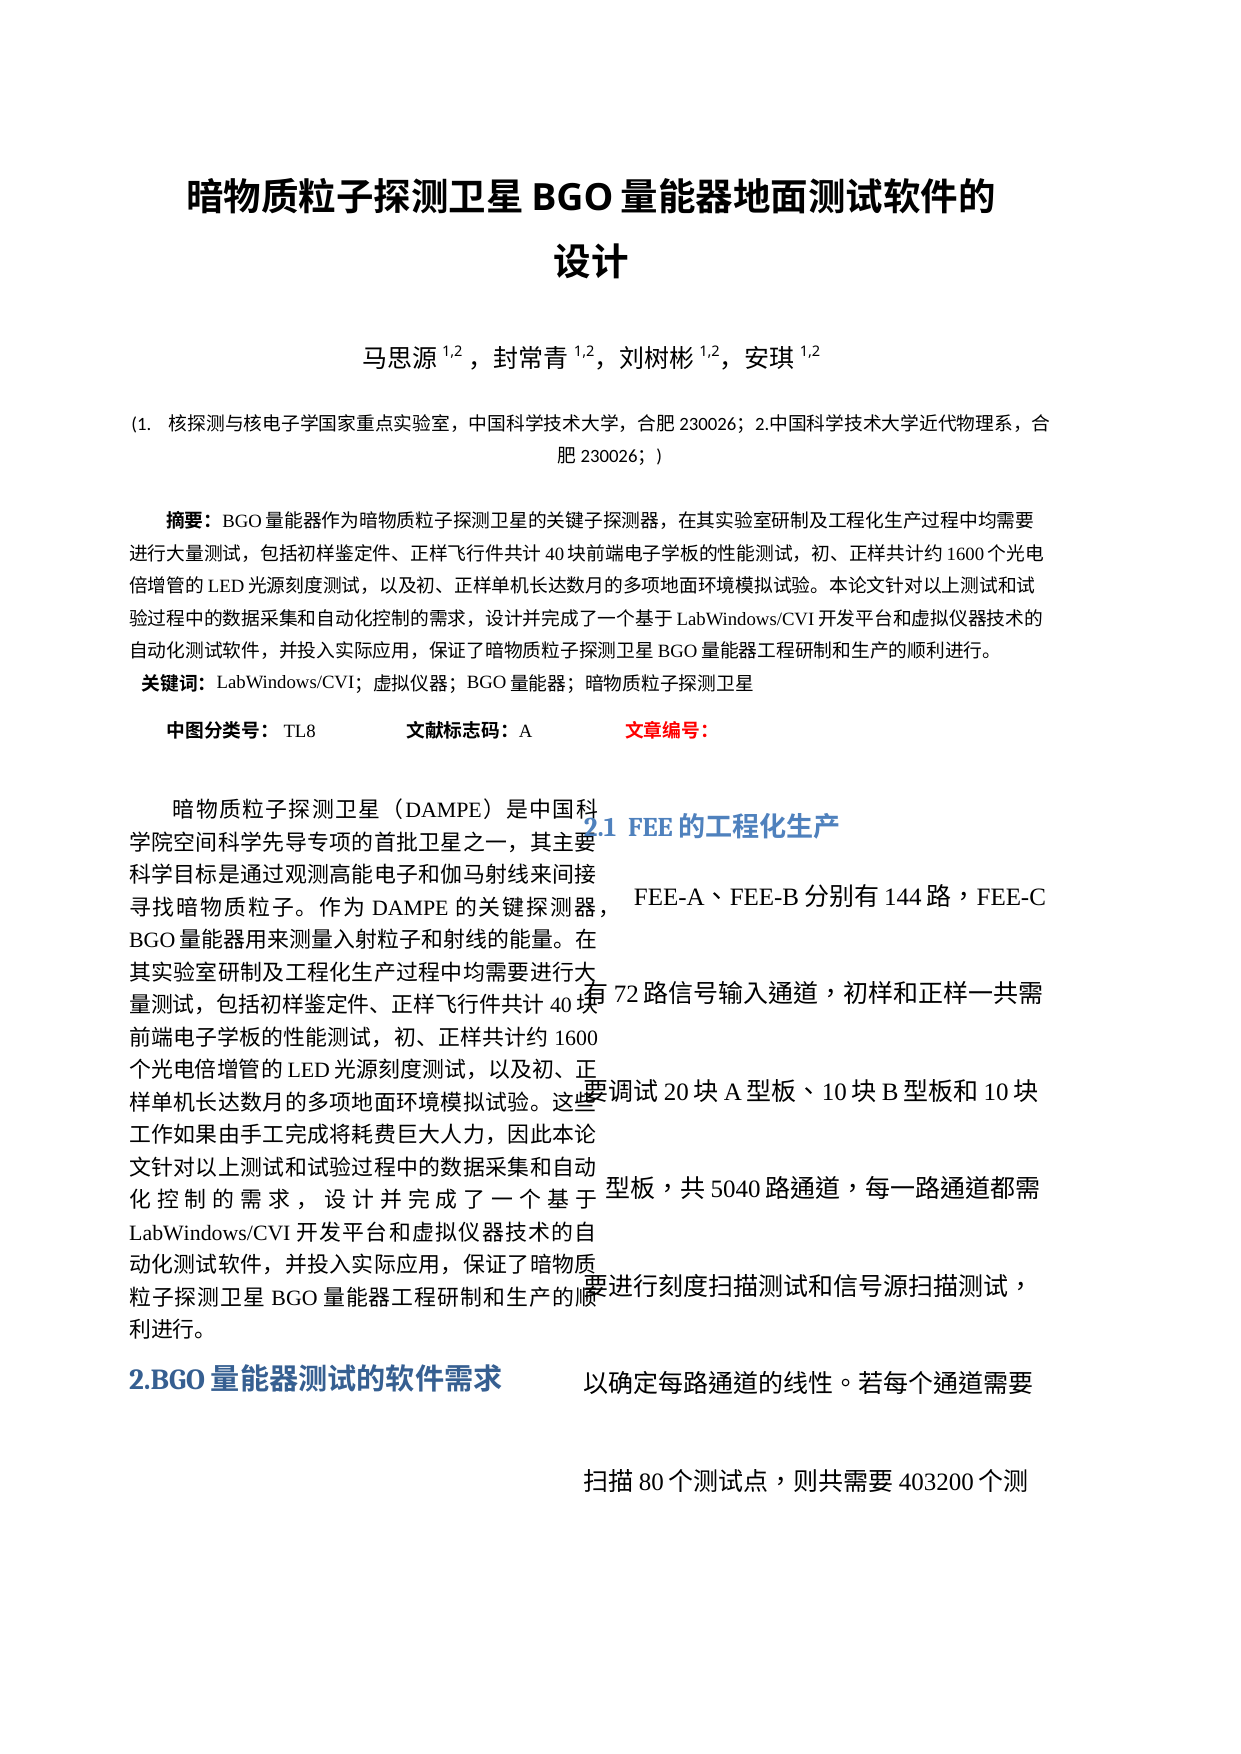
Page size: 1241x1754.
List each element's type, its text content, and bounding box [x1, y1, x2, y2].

subtitle 2.1 FEE的工程化生产 [620, 792, 1053, 857]
text 2.BGO量能器测试的软件需求 [129, 1344, 598, 1409]
text 中图分类号： TL8 文献标志码：A 文章编号： [129, 713, 1053, 745]
text 马思源1,2 ，封常青1,2，刘树彬1,2，安琪1,2 [129, 324, 1053, 389]
text 摘要：BGO量能器作为暗物质粒子探测卫星的关键子探测器，在其实验室研制及工程化生产过程中均需要进行大量测试，包括初样鉴定件、正样飞行件共计40块前端电子学板的性能测试，初、正样共计约1600个光电倍增管的LED光源刻度测试，以及初、正样单机长达数月的多项地面环境模拟试验。本论文针对以上测试和试验过程中的数据采集和自动化控制的需求，设计并完成了一个基于LabWindows/CVI开发平台和虚拟仪器技术的自动化测试软件，并投入实际应用，保证了暗物质粒子探测卫星BGO量能器工程研制和生产的顺利进行。 [129, 503, 1053, 666]
list 核探测与核电子学国家重点实验室，中国科学技术大学，合肥 230026；2.中国科学技术大学近代物理系，合肥 230026；) [129, 406, 1053, 471]
title 暗物质粒子探测卫星BGO量能器地面测试软件的 [129, 162, 1053, 227]
text 暗物质粒子探测卫星（DAMPE）是中国科学院空间科学先导专项的首批卫星之一，其主要科学目标是通过观测高能电子和伽马射线来间接寻找暗物质粒子。作为DAMPE的关键探测器，BGO量能器用来测量入射粒子和射线的能量。在其实验室研制及工程化生产过程中均需要进行大量测试，包括初样鉴定件、正样飞行件共计40块前端电子学板的性能测试，初、正样共计约1600个光电倍增管的LED光源刻度测试，以及初、正样单机长达数月的多项地面环境模拟试验。这些工作如果由手工完成将耗费巨大人力，因此本论文针对以上测试和试验过程中的数据采集和自动化控制的需求，设计并完成了一个基于LabWindows/CVI开发平台和虚拟仪器技术的自动化测试软件，并投入实际应用，保证了暗物质粒子探测卫星BGO量能器工程研制和生产的顺利进行。 [129, 792, 598, 1344]
title 设计 [129, 227, 1053, 292]
text 关键词：LabWindows/CVI；虚拟仪器；BGO量能器；暗物质粒子探测卫星 [129, 666, 1053, 698]
